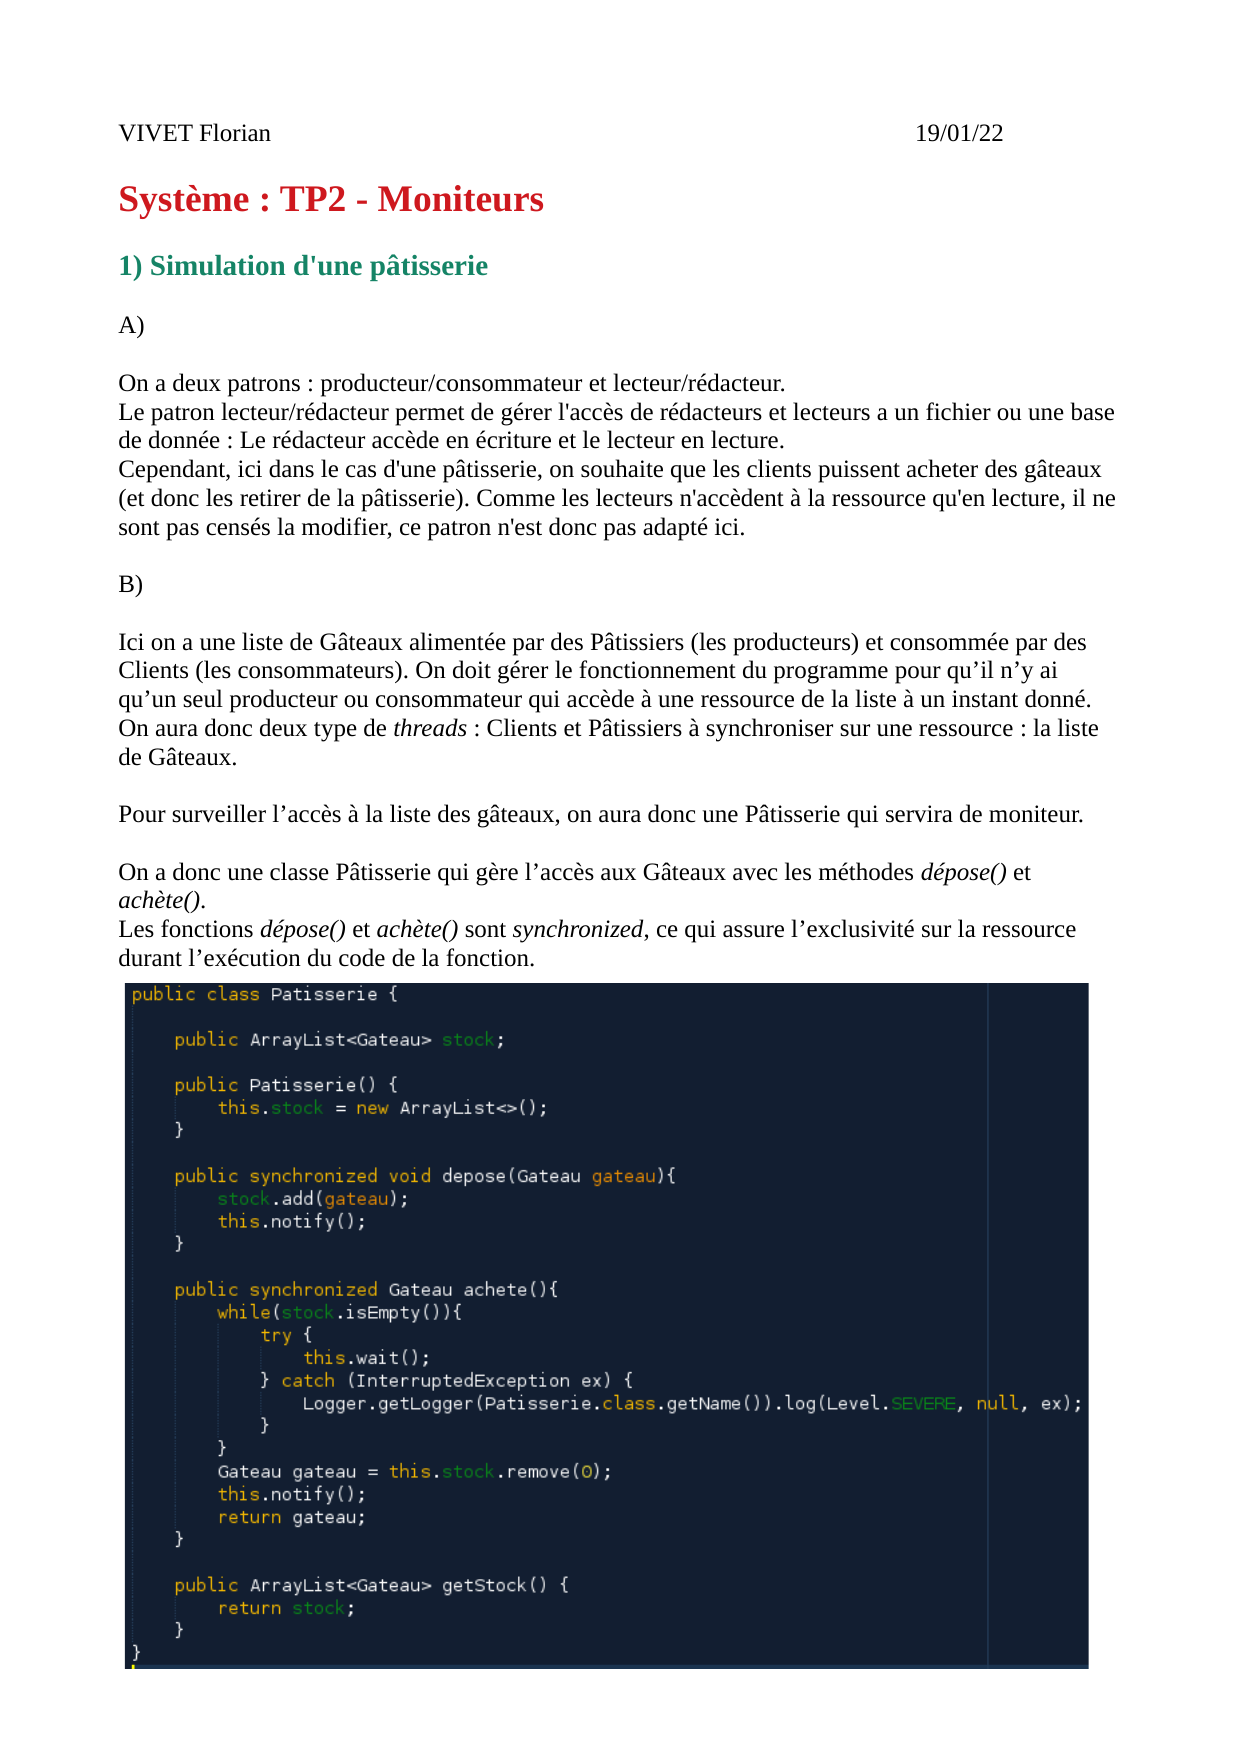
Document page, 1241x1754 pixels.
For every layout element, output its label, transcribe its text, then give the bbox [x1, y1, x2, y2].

text Le patron lecteur/rédacteur permet de gérer l'accès de rédacteurs et lecteurs a un fichier ou une base de donnée : Le rédacteur accède en écriture et le lecteur en lecture. [118, 397, 1122, 454]
text A) [118, 311, 1122, 339]
text Ici on a une liste de Gâteaux alimentée par des Pâtissiers (les producteurs) et consommée par des Clients (les consommateurs). On doit gérer le fonctionnement du programme pour qu’il n’y ai qu’un seul producteur ou consommateur qui accède à une ressource de la liste à un instant donné. On aura donc deux type de threads : Clients et Pâtissiers à synchroniser sur une ressource : la liste de Gâteaux. [118, 627, 1122, 771]
text B) [118, 569, 1122, 598]
text On a deux patrons : producteur/consommateur et lecteur/rédacteur. [118, 368, 1122, 397]
text On a donc une classe Pâtisserie qui gère l’accès aux Gâteaux avec les méthodes dépose() et achète(). [118, 857, 1122, 914]
text Système : TP2 - Moniteurs [118, 176, 1122, 219]
text 1) Simulation d'une pâtisserie [118, 248, 1122, 282]
text Cependant, ici dans le cas d'une pâtisserie, on souhaite que les clients puissent acheter des gâteaux (et donc les retirer de la pâtisserie). Comme les lecteurs n'accèdent à la ressource qu'en lecture, il ne sont pas censés la modifier, ce patron n'est donc pas adapté ici. [118, 454, 1122, 541]
text Pour surveiller l’accès à la liste des gâteaux, on aura donc une Pâtisserie qui servira de moniteur. [118, 799, 1122, 828]
text Les fonctions dépose() et achète() sont synchronized, ce qui assure l’exclusivité sur la ressource durant l’exécution du code de la fonction. [118, 914, 1122, 972]
picture [124, 983, 1089, 1669]
